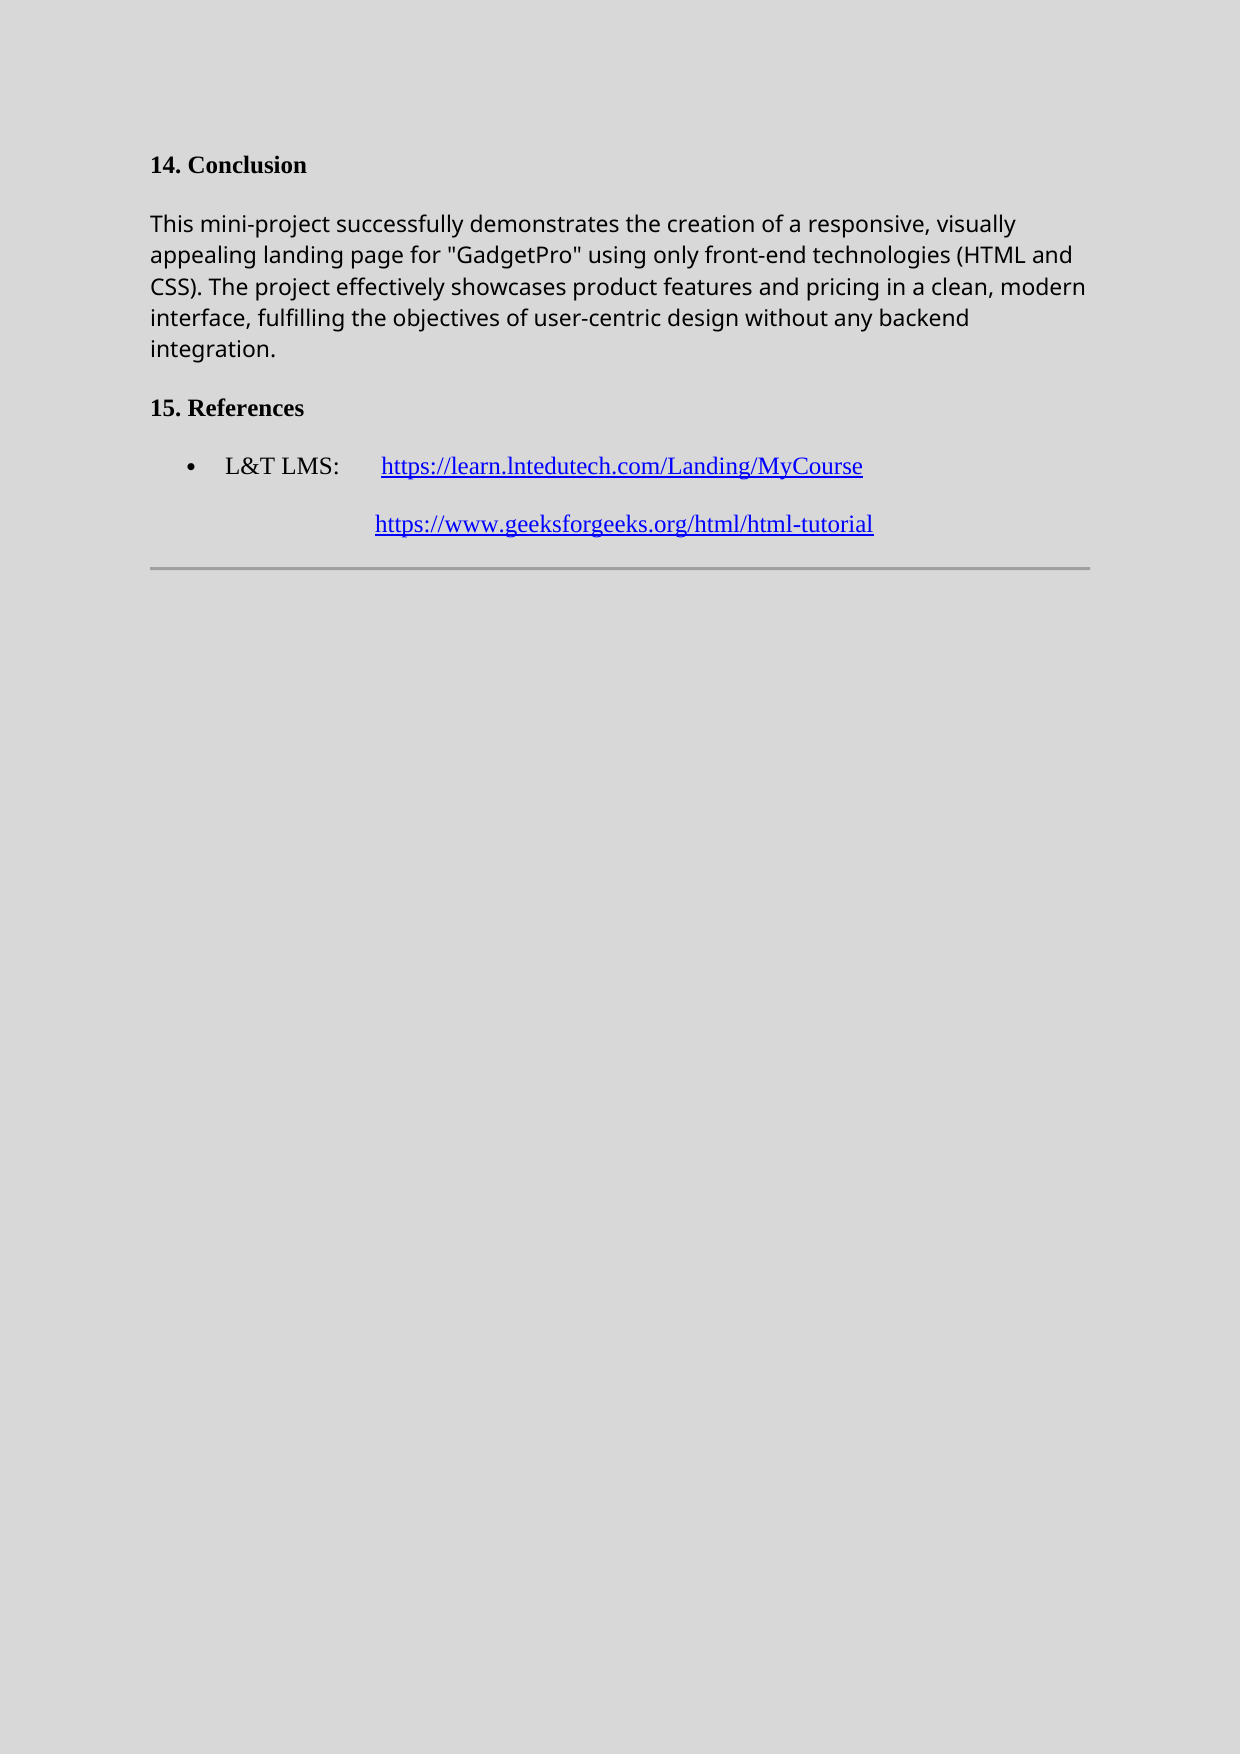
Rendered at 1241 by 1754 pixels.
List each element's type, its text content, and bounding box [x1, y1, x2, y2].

text https://www.geeksforgeeks.org/html/html-tutorial [375, 509, 1090, 538]
text 15. References [150, 393, 1090, 422]
text 14. Conclusion [150, 150, 1090, 179]
text This mini-project successfully demonstrates the creation of a responsive, visually appealing landing page for "GadgetPro" using only front-end technologies (HTML and CSS). The project effectively showcases product features and pricing in a clean, modern interface, fulfilling the objectives of user-centric design without any backend integration. [150, 208, 1090, 364]
list L&T LMS: https://learn.lntedutech.com/Landing/MyCourse [187, 451, 1090, 480]
